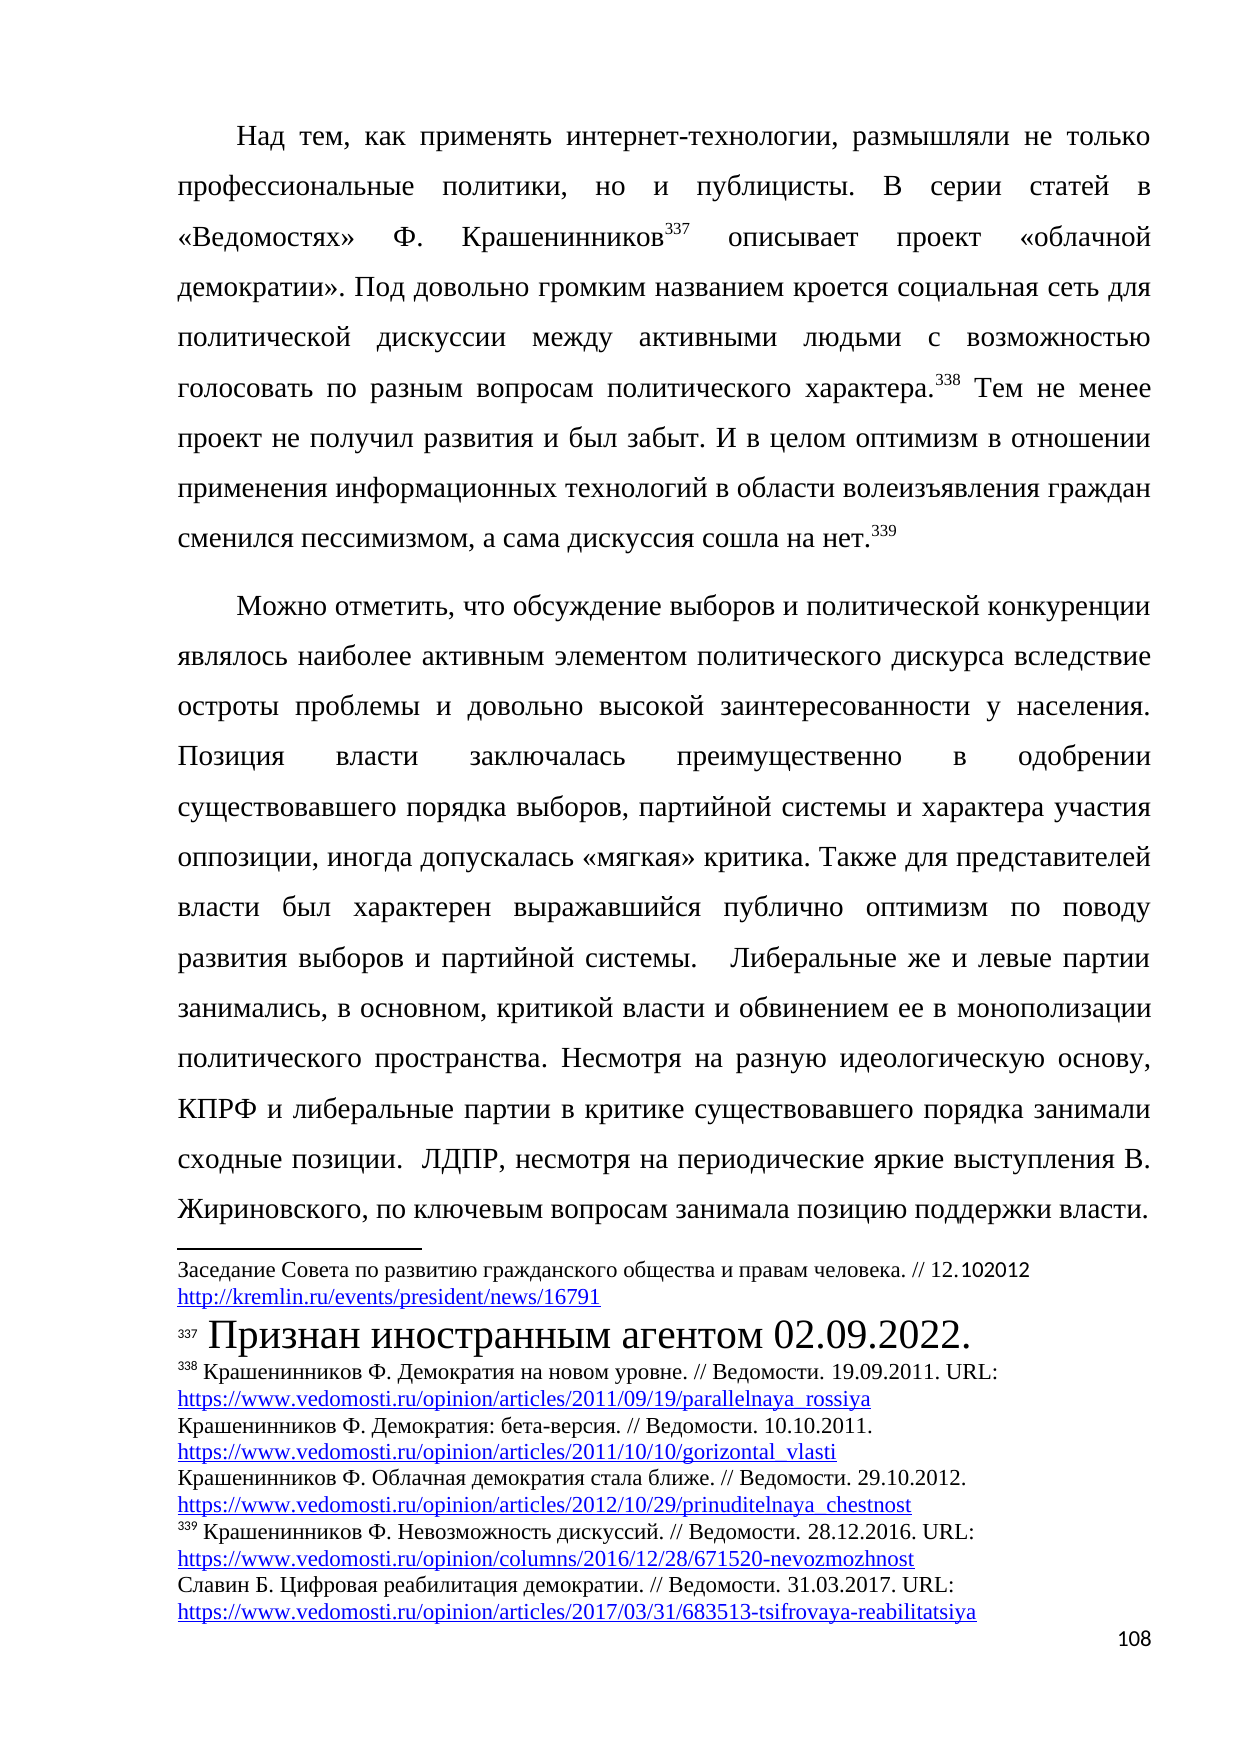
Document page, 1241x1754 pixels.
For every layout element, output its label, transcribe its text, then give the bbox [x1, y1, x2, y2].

text Можно отметить, что обсуждение выборов и политической конкуренции являлось наиболее активным элементом политического дискурса вследствие остроты проблемы и довольно высокой заинтересованности у населения. Позиция власти заключалась преимущественно в одобрении существовавшего порядка выборов, партийной системы и характера участия оппозиции, иногда допускалась «мягкая» критика. Также для представителей власти был характерен выражавшийся публично оптимизм по поводу развития выборов и партийной системы. Либеральные же и левые партии занимались, в основном, критикой власти и обвинением ее в монополизации политического пространства. Несмотря на разную идеологическую основу, КПРФ и либеральные партии в критике существовавшего порядка занимали сходные позиции. ЛДПР, несмотря на периодические яркие выступления В. Жириновского, по ключевым вопросам занимала позицию поддержки власти. [177, 588, 1152, 1225]
text Над тем, как применять интернет-технологии, размышляли не только профессиональные политики, но и публицисты. В серии статей в «Ведомостях» Ф. Крашенинников описывает проект «облачной демократии». Под довольно громким названием кроется социальная сеть для политической дискуссии между активными людьми с возможностью голосовать по разным вопросам политического характера. Тем не менее проект не получил развития и был забыт. И в целом оптимизм в отношении применения информационных технологий в области волеизъявления граждан сменился пессимизмом, а сама дискуссия сошла на нет. [177, 118, 1152, 554]
